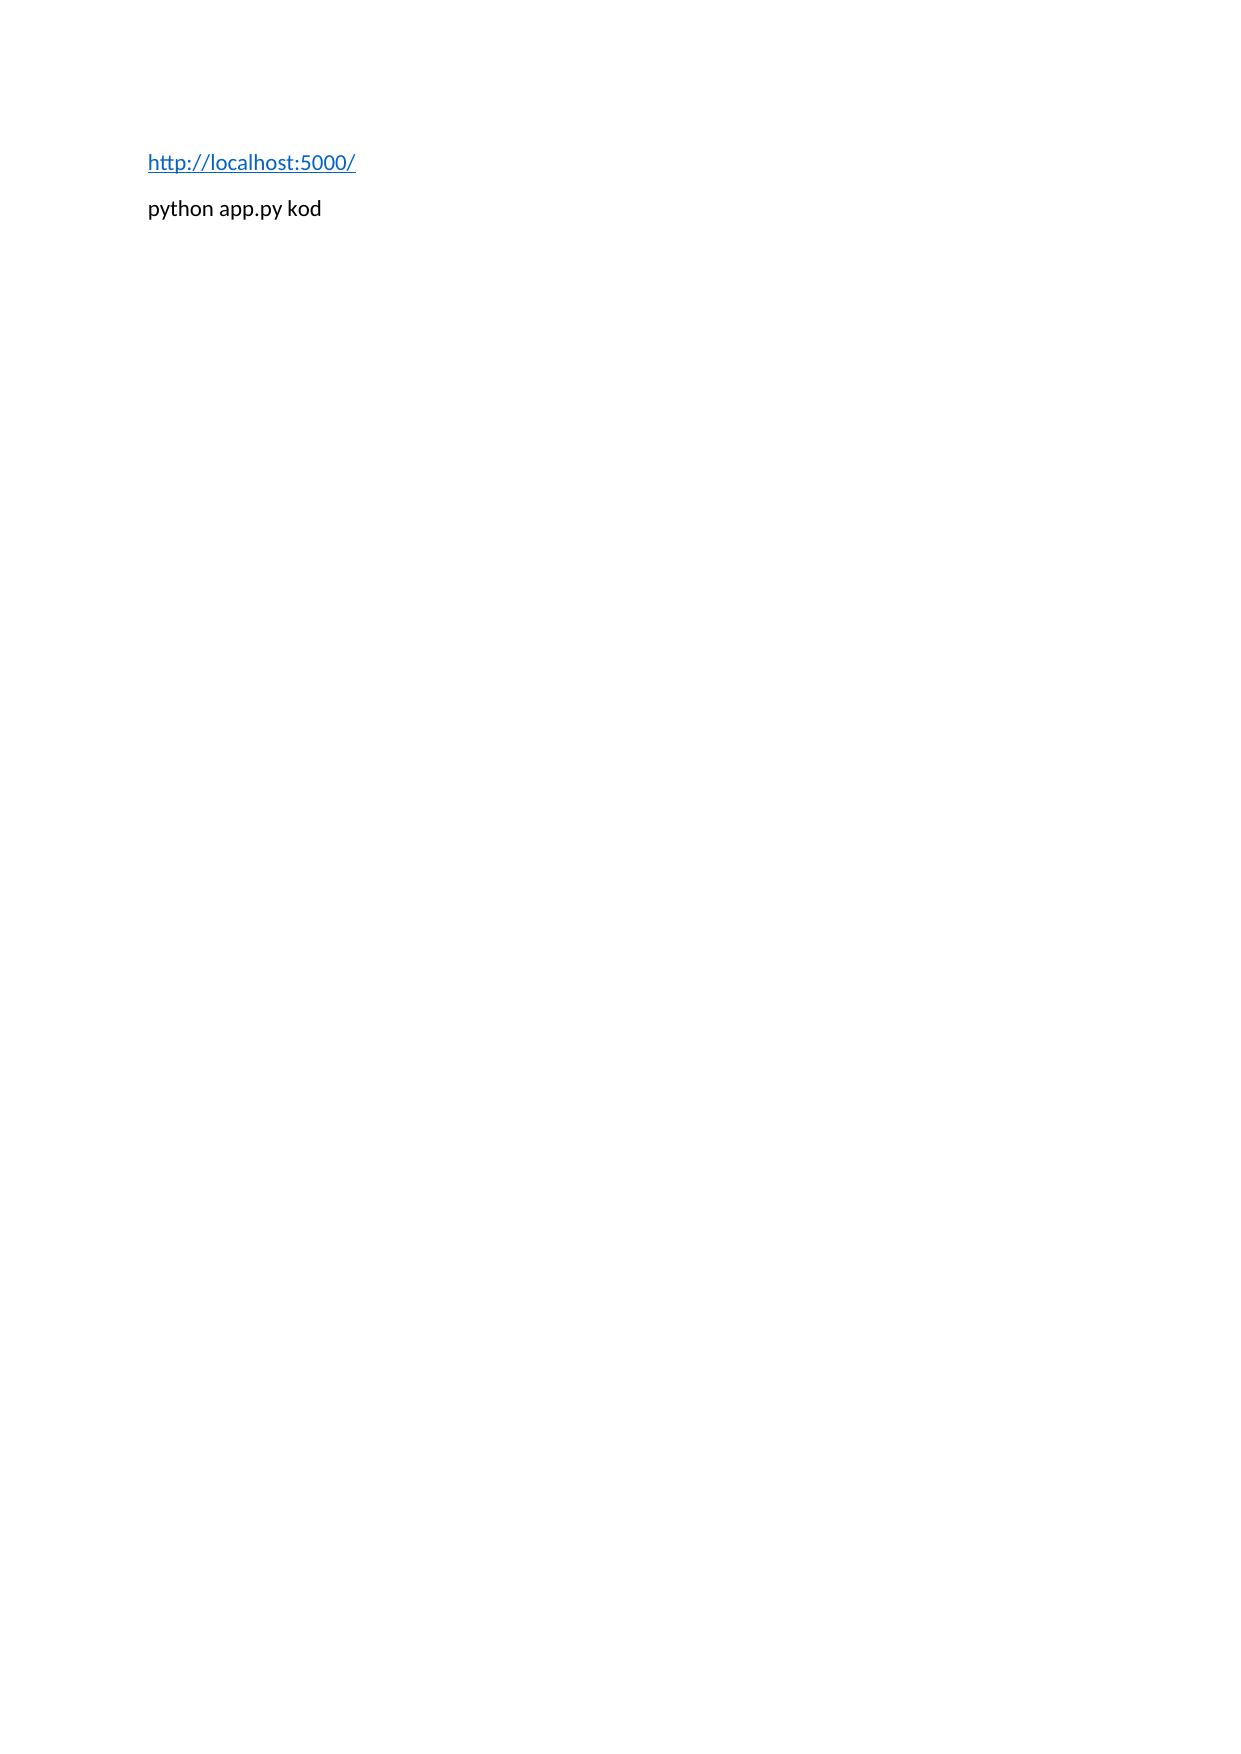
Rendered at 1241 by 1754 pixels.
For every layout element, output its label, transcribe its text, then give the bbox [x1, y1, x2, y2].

text python app.py kod [148, 194, 1093, 222]
text http://localhost:5000/ [148, 148, 1093, 176]
